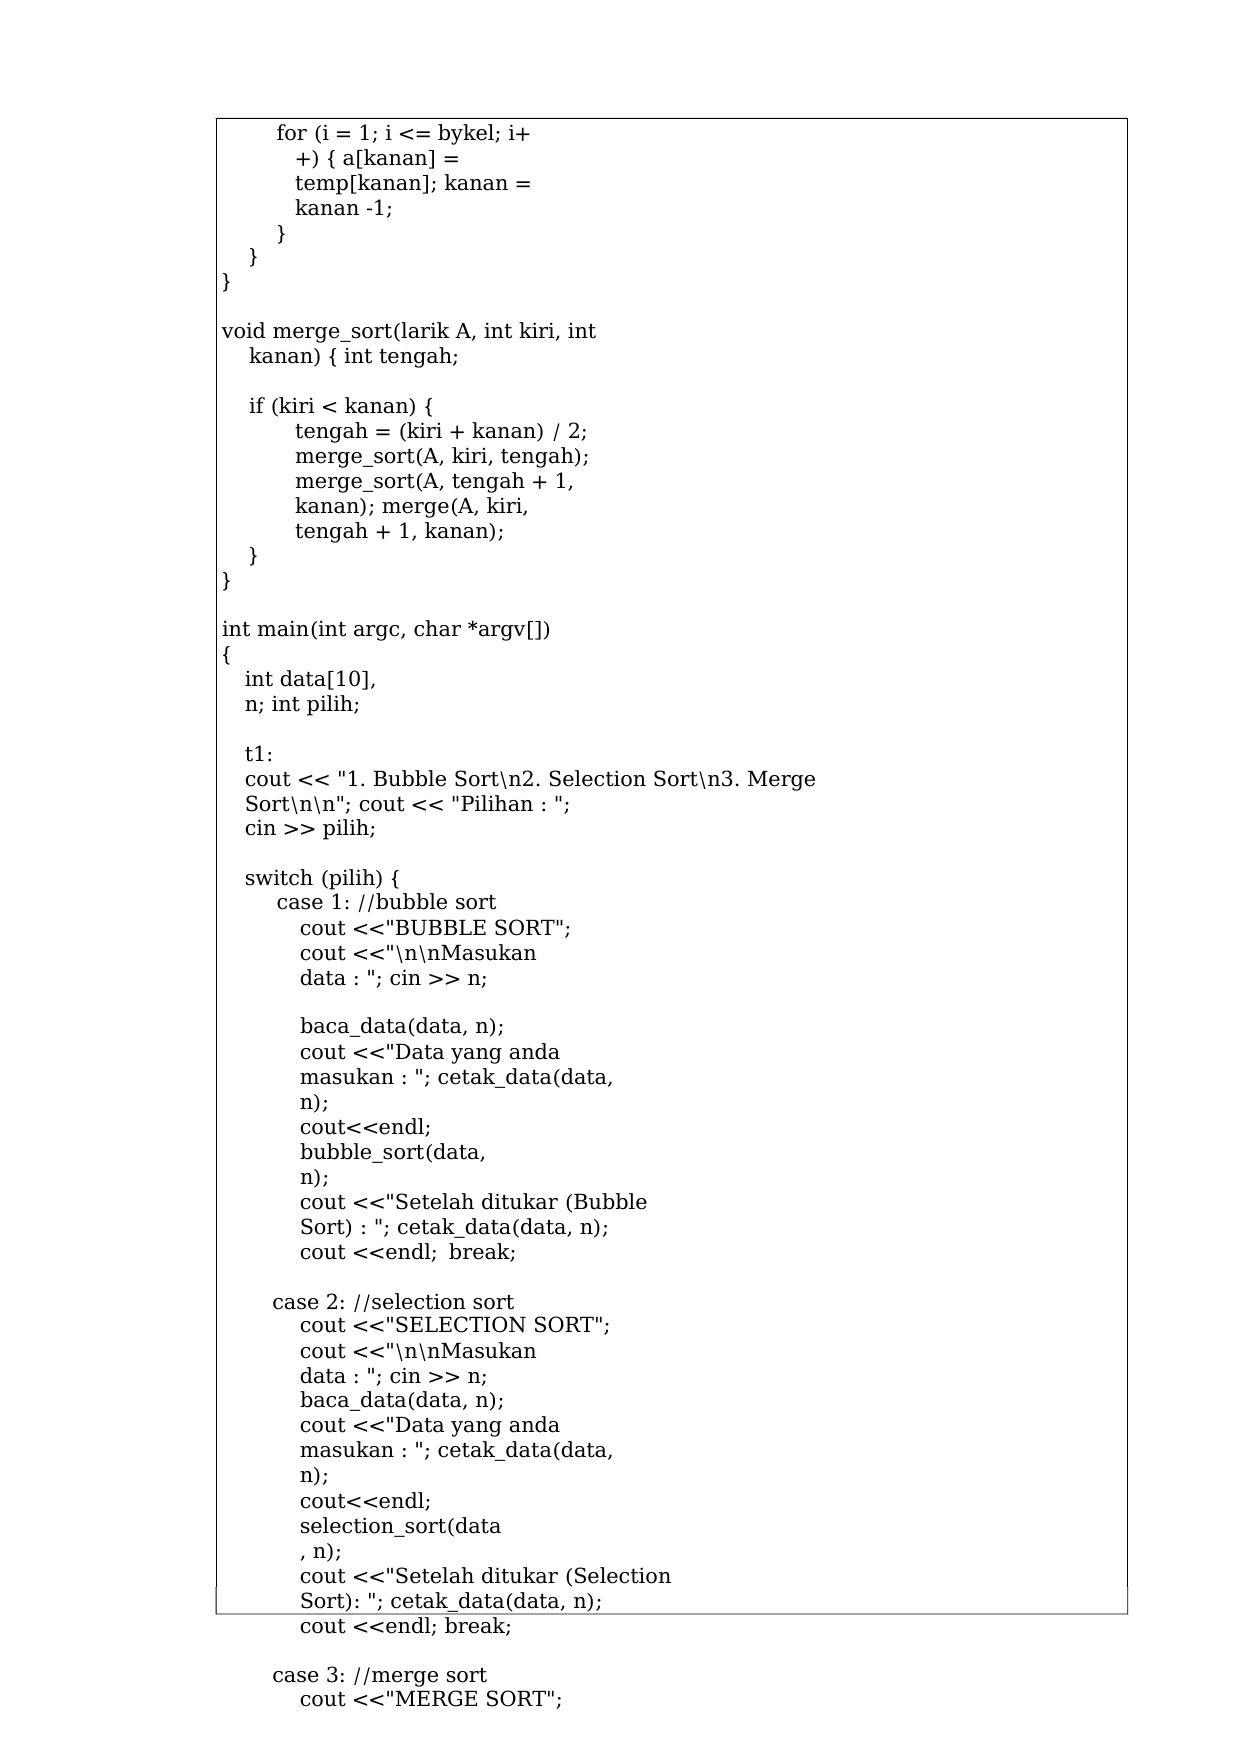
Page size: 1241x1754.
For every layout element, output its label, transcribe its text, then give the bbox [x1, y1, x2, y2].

text cout <<"Data yang anda masukan : "; cetak_data(data, n); [299, 1412, 634, 1487]
text for (i = 1; i <= bykel; i++) { a[kanan] = temp[kanan]; kanan = kanan -1; [276, 119, 533, 219]
text if (kiri < kanan) { [249, 393, 1186, 418]
text int main(int argc, char *argv[]) [222, 617, 1186, 642]
text } [277, 219, 1186, 244]
text } [222, 567, 1186, 592]
text cout <<"Data yang anda masukan : "; cetak_data(data, n); [299, 1038, 634, 1113]
text cout <<endl; break; [299, 1612, 1186, 1637]
text switch (pilih) { [244, 865, 1186, 890]
text cout << "1. Bubble Sort\n2. Selection Sort\n3. Merge Sort\n\n"; cout << "Pilihan : "; [244, 766, 821, 816]
text case 3: //merge sort [272, 1662, 1186, 1687]
text cout<<endl; bubble_sort(data, n); [299, 1113, 487, 1188]
text t1: [244, 741, 1186, 766]
text } [222, 269, 1186, 293]
text case 1: //bubble sort [276, 890, 1186, 914]
text } [249, 244, 1186, 269]
text void merge_sort(larik A, int kiri, int kanan) { int tengah; [222, 318, 617, 368]
text cout <<"\n\nMasukan data : "; cin >> n; [299, 1338, 580, 1388]
text cout <<"MERGE SORT"; [299, 1687, 1186, 1712]
text } [249, 543, 1186, 567]
text baca_data(data, n); [300, 1388, 1186, 1412]
text case 2: //selection sort [272, 1288, 1186, 1313]
text cin >> pilih; [244, 816, 1186, 840]
text cout<<endl; selection_sort(data, n); [299, 1487, 506, 1562]
text cout <<endl; break; [299, 1239, 1186, 1264]
text cout <<"BUBBLE SORT"; [299, 914, 1186, 939]
text tengah = (kiri + kanan) / 2; merge_sort(A, kiri, tengah); merge_sort(A, tengah + 1, kanan); merge(A, kiri, tengah + 1, kanan); [295, 418, 602, 543]
text int data[10], n; int pilih; [244, 666, 378, 716]
text cout <<"Setelah ditukar (Selection Sort): "; cetak_data(data, n); [299, 1562, 687, 1612]
text baca_data(data, n); [300, 1014, 1186, 1038]
text cout <<"Setelah ditukar (Bubble Sort) : "; cetak_data(data, n); [299, 1188, 674, 1238]
text { [222, 642, 1186, 666]
text cout <<"\n\nMasukan data : "; cin >> n; [299, 939, 580, 989]
text cout <<"SELECTION SORT"; [299, 1313, 1186, 1338]
